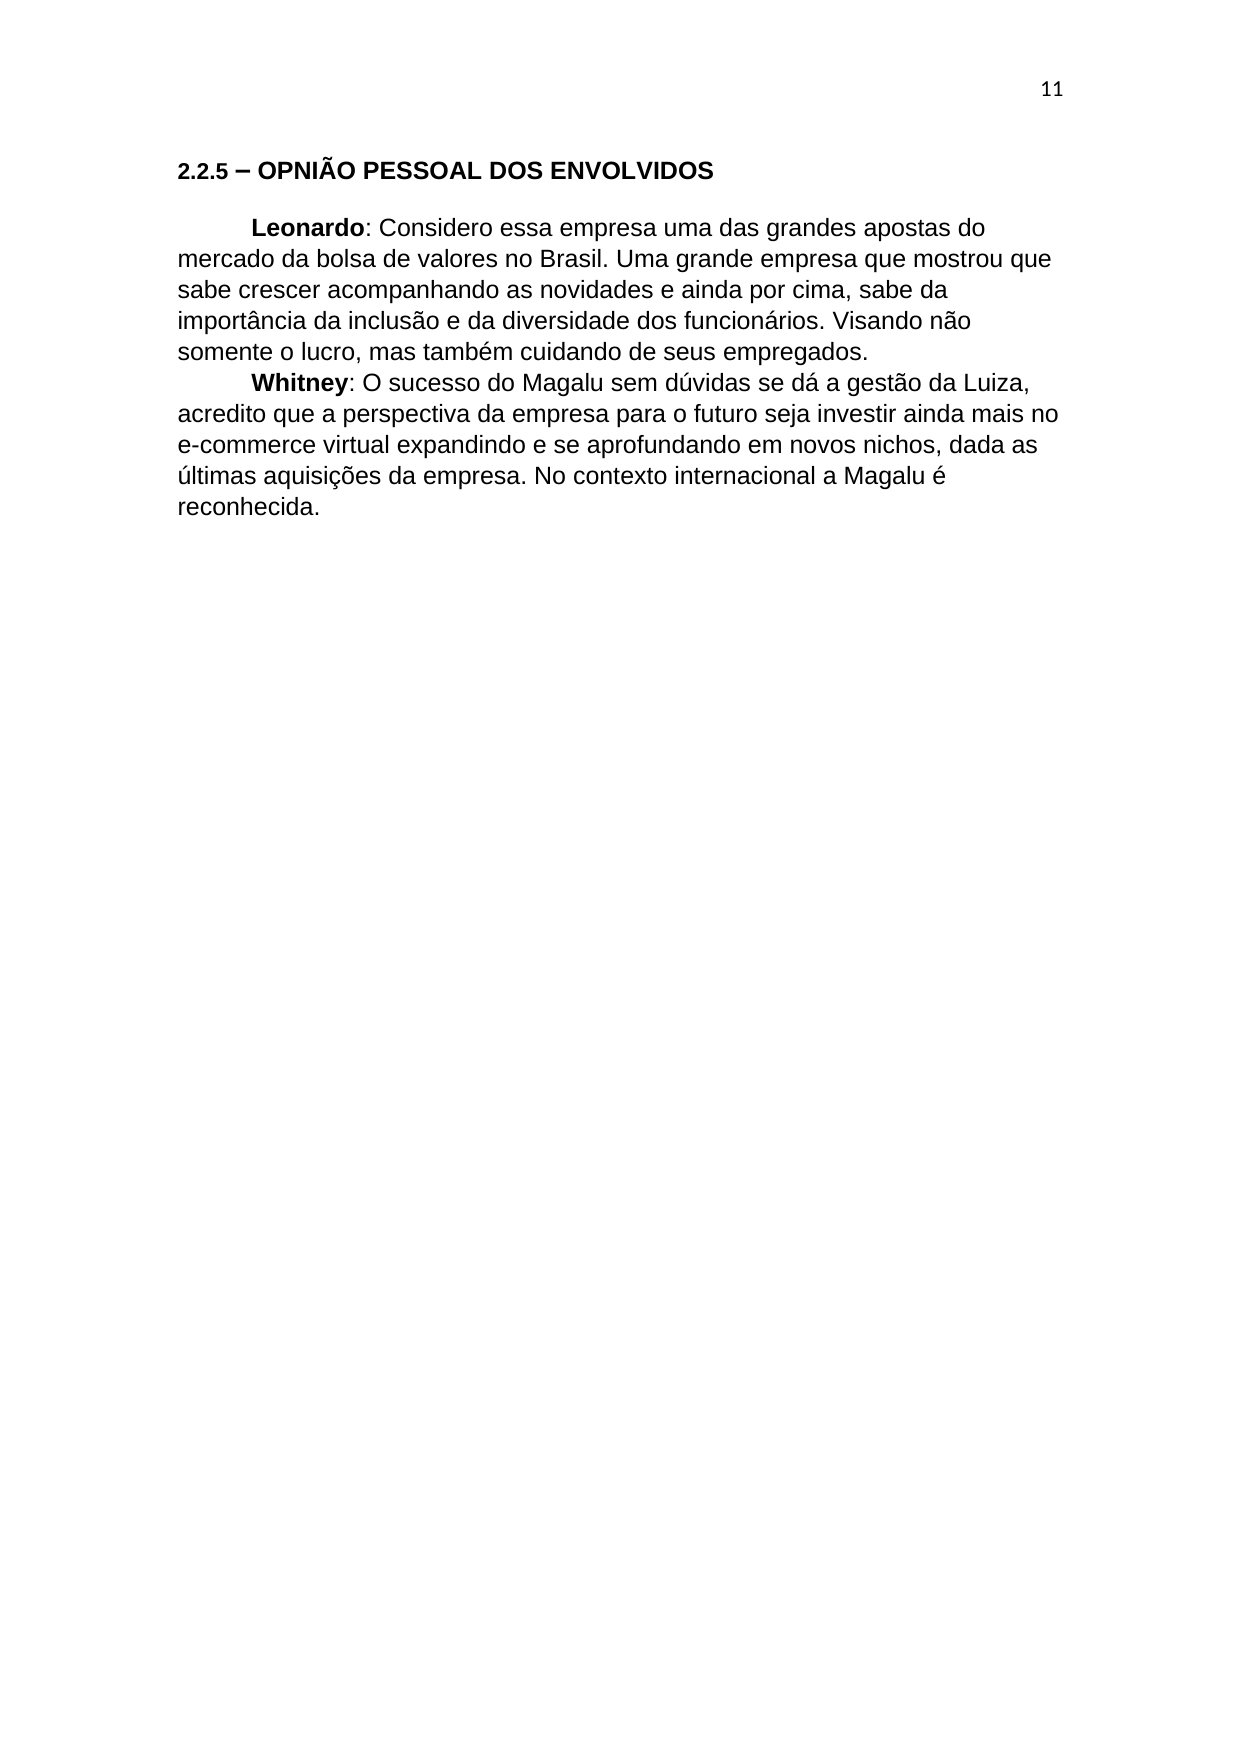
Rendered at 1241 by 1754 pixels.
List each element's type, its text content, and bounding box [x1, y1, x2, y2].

list Leonardo: Considero essa empresa uma das grandes apostas do mercado da bolsa de valores no Brasil. Uma grande empresa que mostrou que sabe crescer acompanhando as novidades e ainda por cima, sabe da importância da inclusão e da diversidade dos funcionários. Visando não somente o lucro, mas também cuidando de seus empregados. [177, 213, 1063, 366]
subtitle 2.2.5 – OPNIÃO PESSOAL DOS ENVOLVIDOS [177, 152, 1063, 185]
list Whitney: O sucesso do Magalu sem dúvidas se dá a gestão da Luiza, acredito que a perspectiva da empresa para o futuro seja investir ainda mais no e-commerce virtual expandindo e se aprofundando em novos nichos, dada as últimas aquisições da empresa. No contexto internacional a Magalu é reconhecida. [177, 368, 1063, 521]
